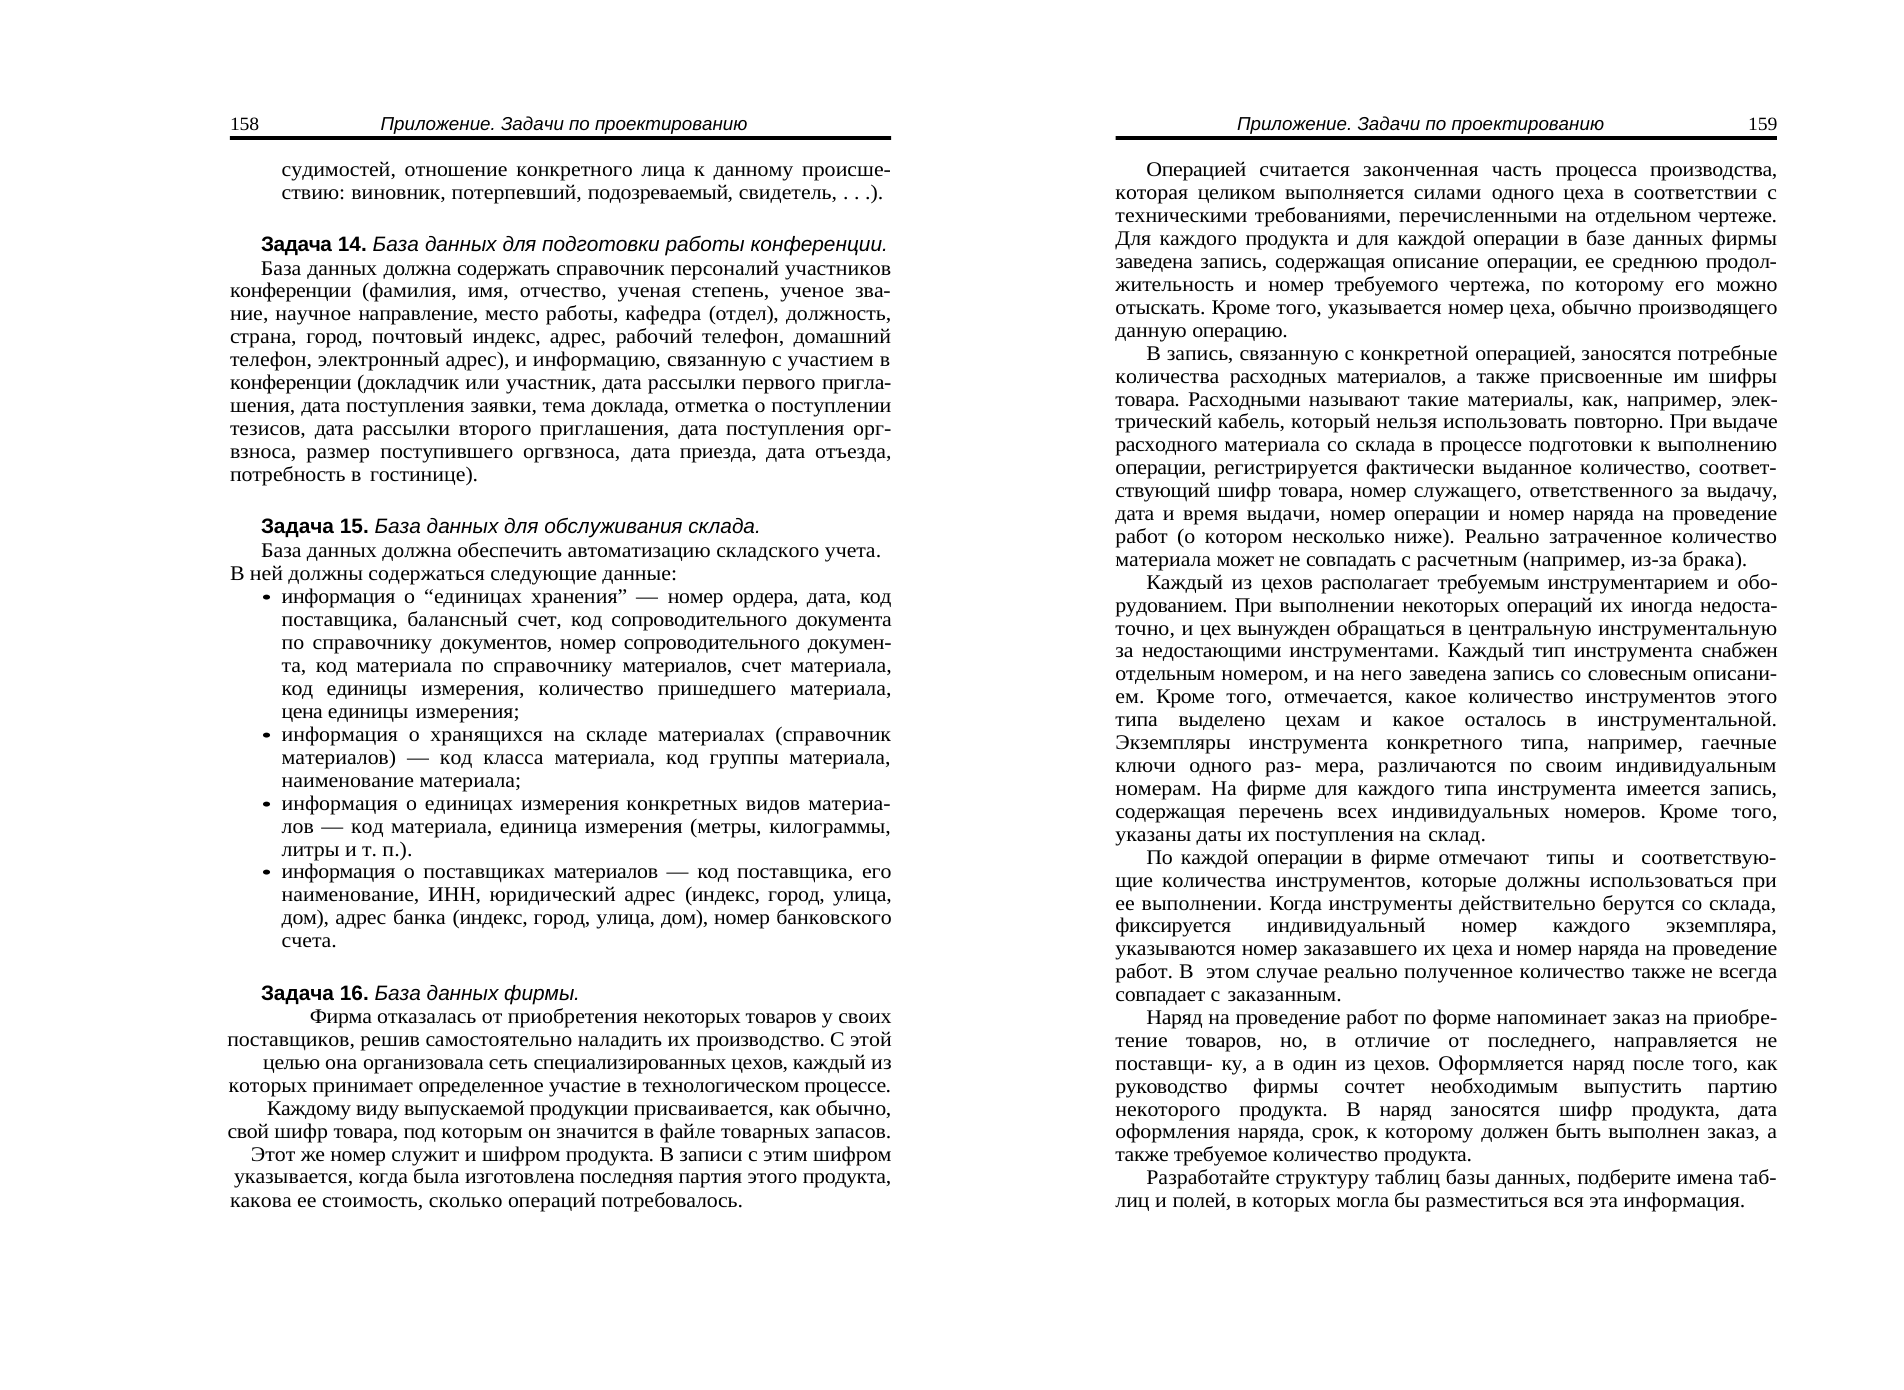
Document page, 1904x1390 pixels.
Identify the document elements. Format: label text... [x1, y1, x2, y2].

text Операцией считается законченная часть процесса производства, которая целиком выполняется силами одного цеха в соответствии с техническими требованиями, перечисленными на отдельном чертеже. Для каждого продукта и для каждой операции в базе данных фирмы заведена запись, содержащая описание операции, ее среднюю продол- жительность и номер требуемого чертежа, по которому его можно отыскать. Кроме того, указывается номер цеха, обычно производящего данную операцию. [1115, 159, 1777, 342]
text Задача 14. База данных для подготовки работы конференции. [261, 233, 896, 256]
text информация о поставщиках материалов — код поставщика, его наименование, ИНН, юридический адрес (индекс, город, улица, дом), адрес банка (индекс, город, улица, дом), номер банковского счета. [281, 861, 892, 952]
picture [229, 136, 892, 140]
text какова ее стоимость, сколько операций потребовалось. [230, 1188, 896, 1212]
picture [1115, 136, 1777, 140]
text информация о “единицах хранения” — номер ордера, дата, код поставщика, балансный счет, код сопроводительного документа по справочнику документов, номер сопроводительного докумен- та, код материала по справочнику материалов, счет материала, код единицы измерения, количество пришедшего материала, цена единицы измерения; [281, 585, 892, 723]
text судимостей, отношение конкретного лица к данному происше- ствию: виновник, потерпевший, подозреваемый, свидетель, . . .). [281, 158, 891, 204]
text информация о хранящихся на складе материалах (справочник материалов) — код класса материала, код группы материала, наименование материала; [281, 723, 892, 792]
text Задача 15. База данных для обслуживания склада. [261, 515, 896, 539]
text Наряд на проведение работ по форме напоминает заказ на приобре- тение товаров, но, в отличие от последнего, направляется не поставщи- ку, а в один из цехов. Оформляется наряд после того, как руководство фирмы сочтет необходимым выпустить партию некоторого продукта. В наряд заносятся шифр продукта, дата оформления наряда, срок, к которому должен быть выполнен заказ, а также требуемое количество продукта. [1115, 1006, 1777, 1166]
text В ней должны содержаться следующие данные: [230, 562, 896, 585]
text информация о единицах измерения конкретных видов материа- лов — код материала, единица измерения (метры, килограммы, литры и т. п.). [281, 792, 891, 861]
text По каждой операции в фирме отмечают типы и соответствую- щие количества инструментов, которые должны использоваться при ее выполнении. Когда инструменты действительно берутся со склада, фиксируется индивидуальный номер каждого экземпляра, указываются номер заказавшего их цеха и номер наряда на проведение работ. В этом случае реально полученное количество также не всегда совпадает с заказанным. [1115, 846, 1777, 1006]
text Разработайте структуру таблиц базы данных, подберите имена таб- лиц и полей, в которых могла бы разместиться вся эта информация. [1115, 1166, 1776, 1212]
text Каждый из цехов располагает требуемым инструментарием и обо- рудованием. При выполнении некоторых операций их иногда недоста- точно, и цех вынужден обращаться в центральную инструментальную за недостающими инструментами. Каждый тип инструмента снабжен отдельным номером, и на него заведена запись со словесным описани- ем. Кроме того, отмечается, какое количество инструментов этого типа выделено цехам и какое осталось в инструментальной. Экземпляры инструмента конкретного типа, например, гаечные ключи одного раз- мера, различаются по своим индивидуальным номерам. На фирме для каждого типа инструмента имеется запись, содержащая перечень всех индивидуальных номеров. Кроме того, указаны даты их поступления на склад. [1115, 571, 1777, 846]
text База данных должна содержать справочник персоналий участников конференции (фамилия, имя, отчество, ученая степень, ученое зва- ние, научное направление, место работы, кафедра (отдел), должность, страна, город, почтовый индекс, адрес, рабочий телефон, домашний телефон, электронный адрес), и информацию, связанную с участием в конференции (докладчик или участник, дата рассылки первого пригла- шения, дата поступления заявки, тема доклада, отметка о поступлении тезисов, дата рассылки второго приглашения, дата поступления орг- взноса, размер поступившего оргвзноса, дата приезда, дата отъезда, потребность в гостинице). [230, 257, 891, 486]
text В запись, связанную с конкретной операцией, заносятся потребные количества расходных материалов, а также присвоенные им шифры товара. Расходными называют такие материалы, как, например, элек- трический кабель, который нельзя использовать повторно. При выдаче расходного материала со склада в процессе подготовки к выполнению операции, регистрируется фактически выданное количество, соответ- ствующий шифр товара, номер служащего, ответственного за выдачу, дата и время выдачи, номер операции и номер наряда на проведение работ (о котором несколько ниже). Реально затраченное количество материала может не совпадать с расчетным (например, из-за брака). [1115, 342, 1777, 571]
text Задача 16. База данных фирмы. [261, 981, 896, 1005]
text База данных должна обеспечить автоматизацию складского учета. [261, 539, 896, 562]
text Фирма отказалась от приобретения некоторых товаров у своих поставщиков, решив самостоятельно наладить их производство. С этой целью она организовала сеть специализированных цехов, каждый из которых принимает определенное участие в технологическом процессе. Каждому виду выпускаемой продукции присваивается, как обычно, свой шифр товара, под которым он значится в файле товарных запасов. Этот же номер служит и шифром продукта. В записи с этим шифром указывается, когда была изготовлена последняя партия этого продукта, [225, 1005, 891, 1188]
